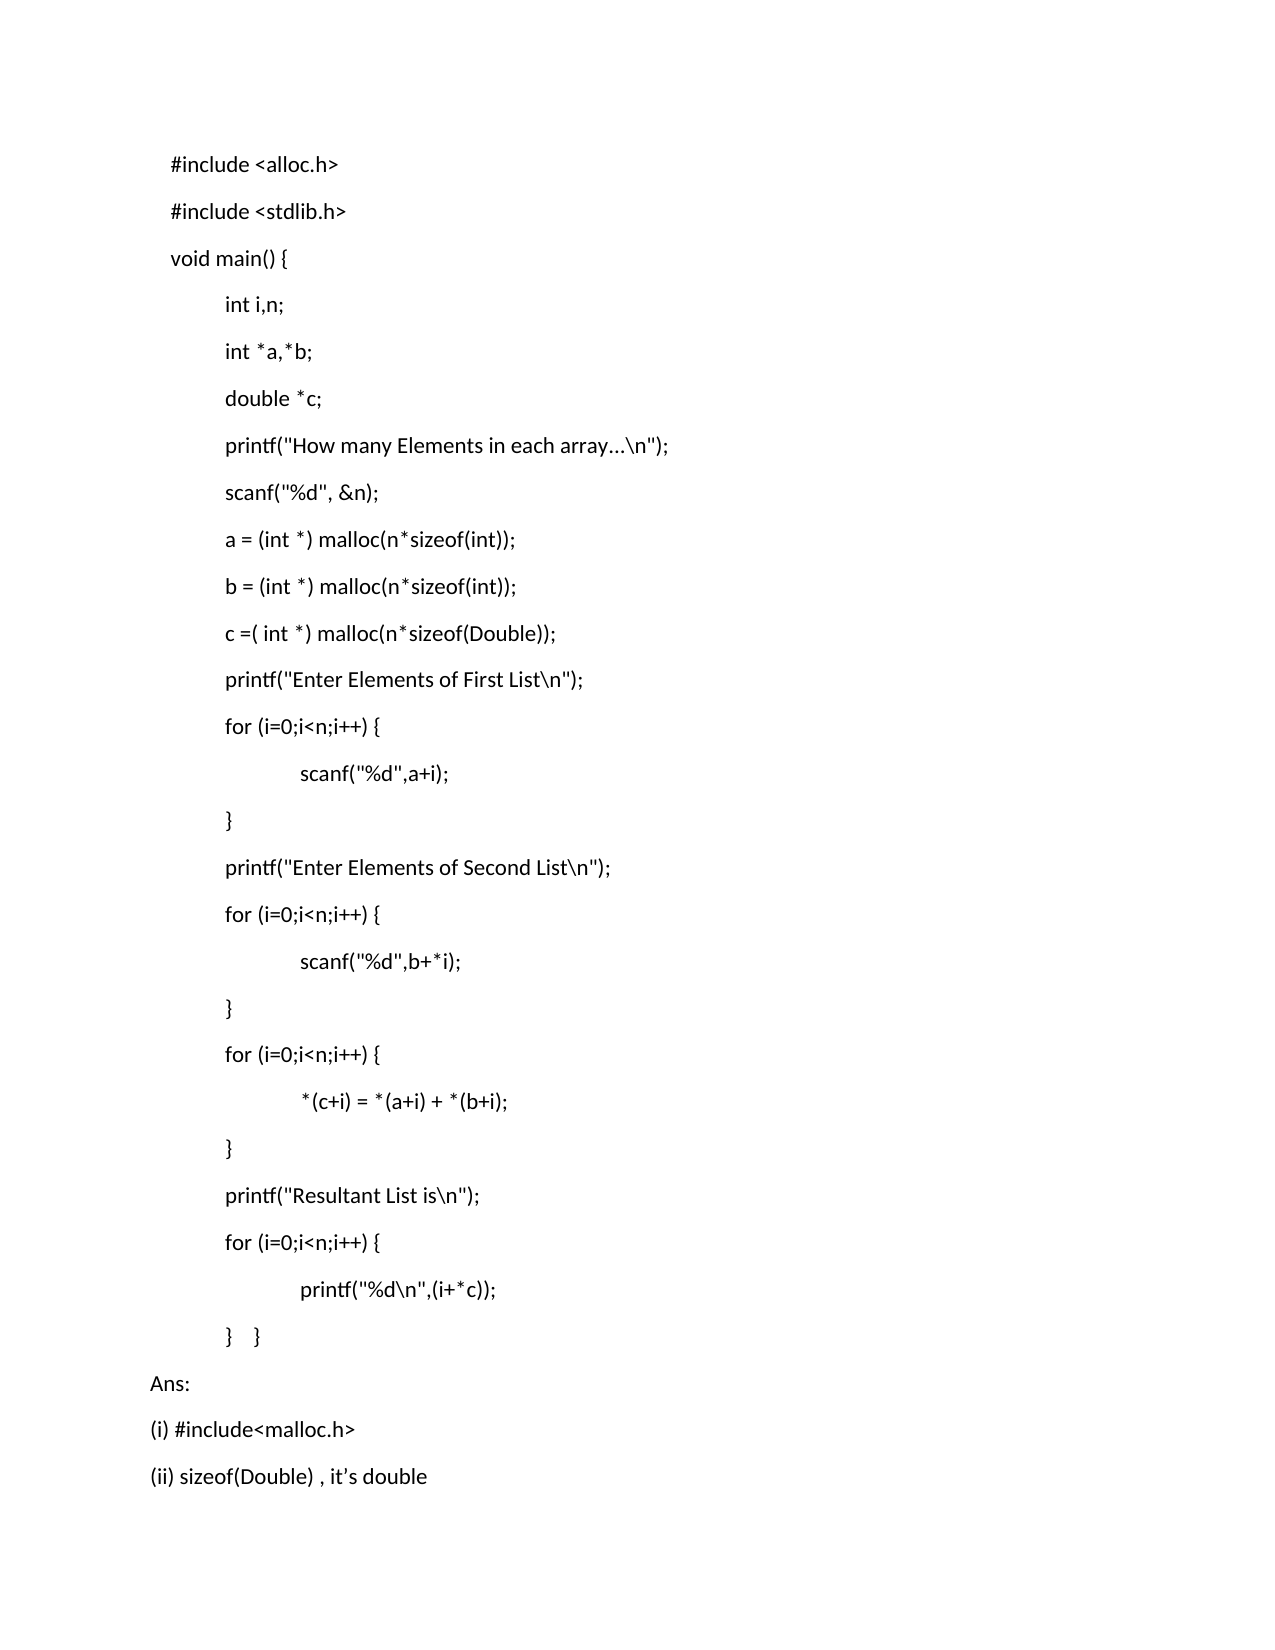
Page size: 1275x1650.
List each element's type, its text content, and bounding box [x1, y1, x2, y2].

text double *c; [150, 384, 1125, 412]
text a = (int *) malloc(n*sizeof(int)); [150, 525, 1125, 553]
text scanf("%d",b+*i); [150, 947, 1125, 975]
text for (i=0;i<n;i++) { [150, 900, 1125, 928]
text scanf("%d", &n); [150, 478, 1125, 506]
text Ans: [150, 1369, 1125, 1397]
text } [150, 806, 1125, 834]
text for (i=0;i<n;i++) { [150, 1041, 1125, 1069]
text #include <stdlib.h> [150, 197, 1125, 225]
text } } [150, 1322, 1125, 1350]
text c =( int *) malloc(n*sizeof(Double)); [150, 619, 1125, 647]
text (ii) sizeof(Double) , it’s double [150, 1462, 1125, 1491]
text printf("Enter Elements of Second List\n"); [150, 853, 1125, 881]
text int i,n; [150, 291, 1125, 319]
text printf("How many Elements in each array...\n"); [150, 431, 1125, 459]
text scanf("%d",a+i); [150, 759, 1125, 787]
text printf("Enter Elements of First List\n"); [150, 666, 1125, 694]
text #include <alloc.h> [150, 150, 1125, 178]
text (i) #include<malloc.h> [150, 1416, 1125, 1444]
text printf("%d\n",(i+*c)); [150, 1275, 1125, 1303]
text } [150, 994, 1125, 1022]
text printf("Resultant List is\n"); [150, 1181, 1125, 1209]
text for (i=0;i<n;i++) { [150, 712, 1125, 741]
text b = (int *) malloc(n*sizeof(int)); [150, 572, 1125, 600]
text int *a,*b; [150, 337, 1125, 366]
text *(c+i) = *(a+i) + *(b+i); [150, 1087, 1125, 1116]
text for (i=0;i<n;i++) { [150, 1228, 1125, 1256]
text void main() { [150, 244, 1125, 272]
text } [150, 1134, 1125, 1162]
